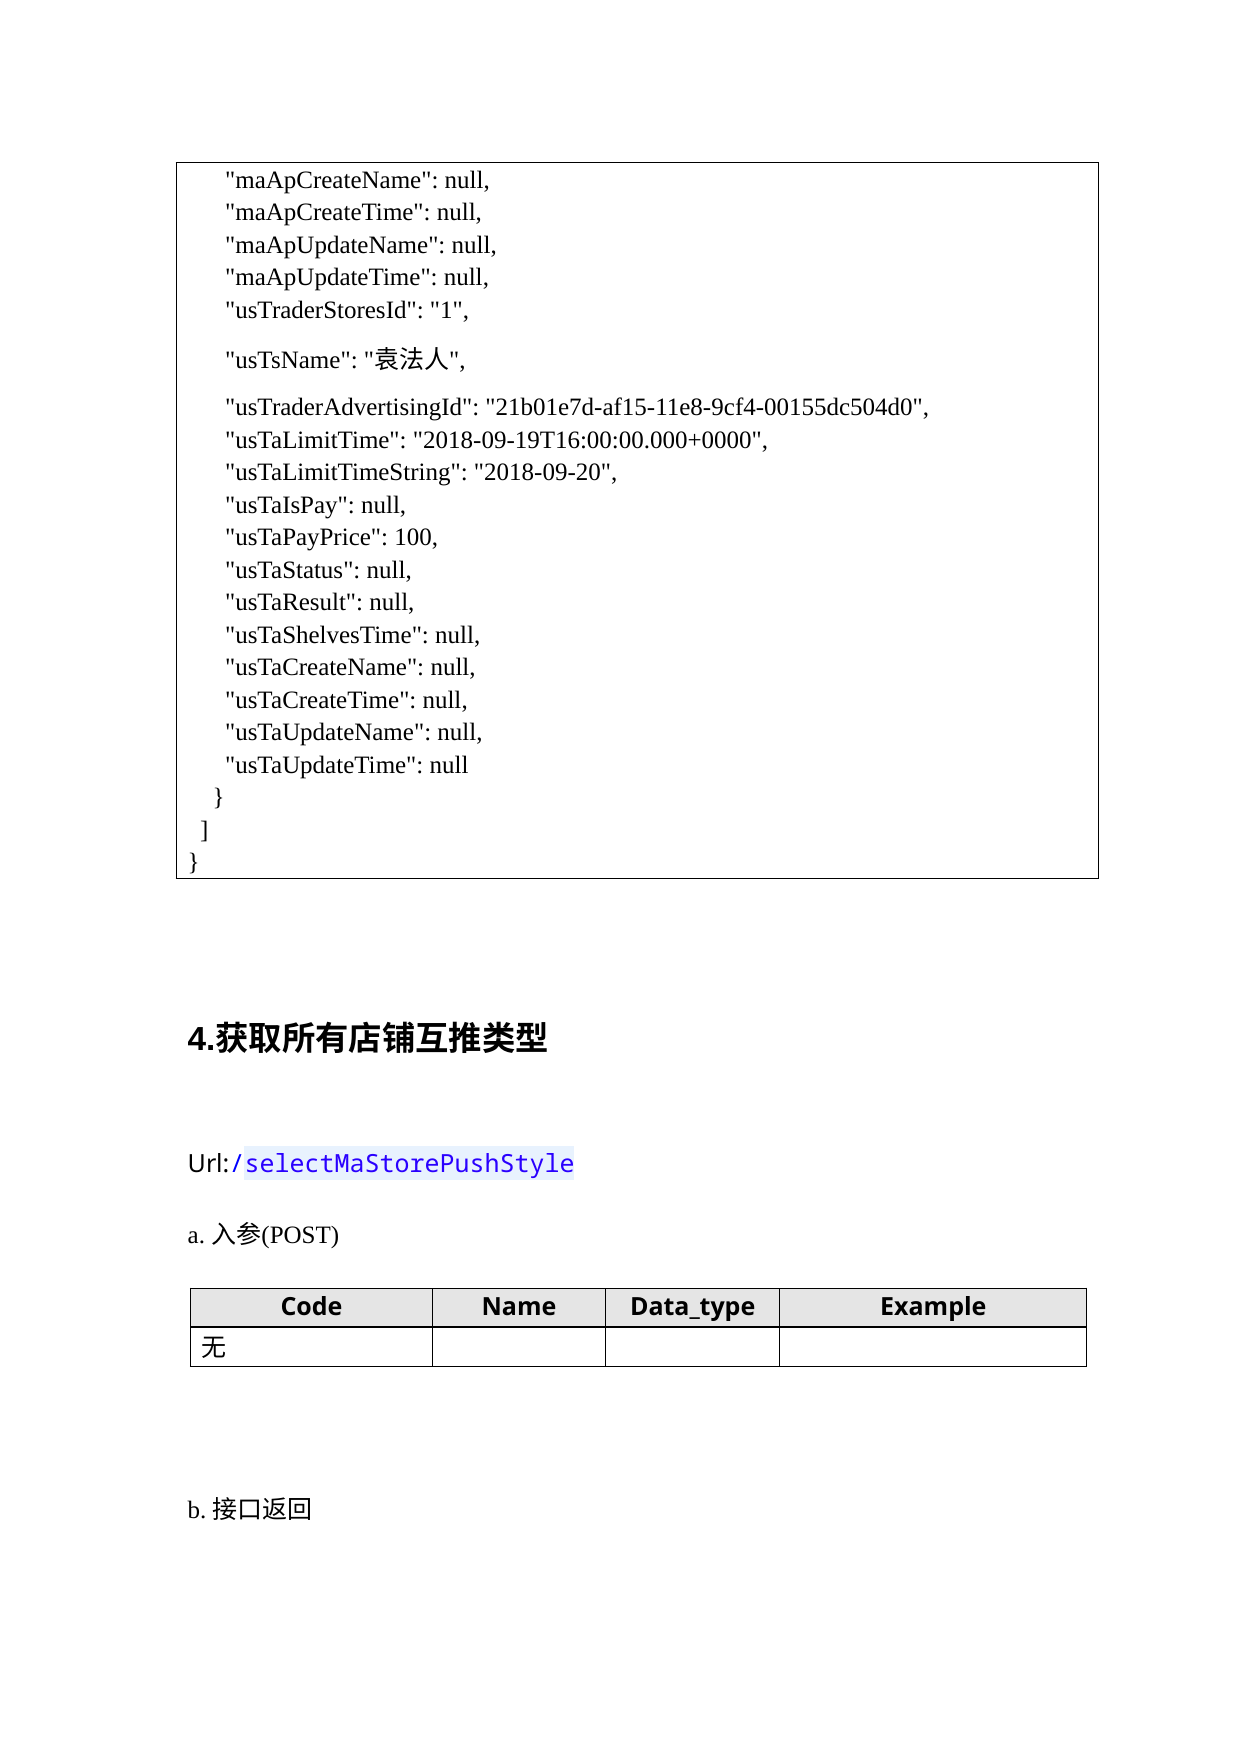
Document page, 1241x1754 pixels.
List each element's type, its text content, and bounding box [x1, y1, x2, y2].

text a. 入参(POST) [187, 1201, 1053, 1266]
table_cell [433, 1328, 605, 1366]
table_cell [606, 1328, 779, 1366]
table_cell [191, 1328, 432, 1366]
text Url:/selectMaStorePushStyle [187, 1130, 1053, 1195]
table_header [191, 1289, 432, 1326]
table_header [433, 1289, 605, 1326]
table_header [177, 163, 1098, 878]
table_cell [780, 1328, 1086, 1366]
subtitle 4.获取所有店铺互推类型 [187, 1004, 1053, 1069]
text b. 接口返回 [187, 1475, 1053, 1540]
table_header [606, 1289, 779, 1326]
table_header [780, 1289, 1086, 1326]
